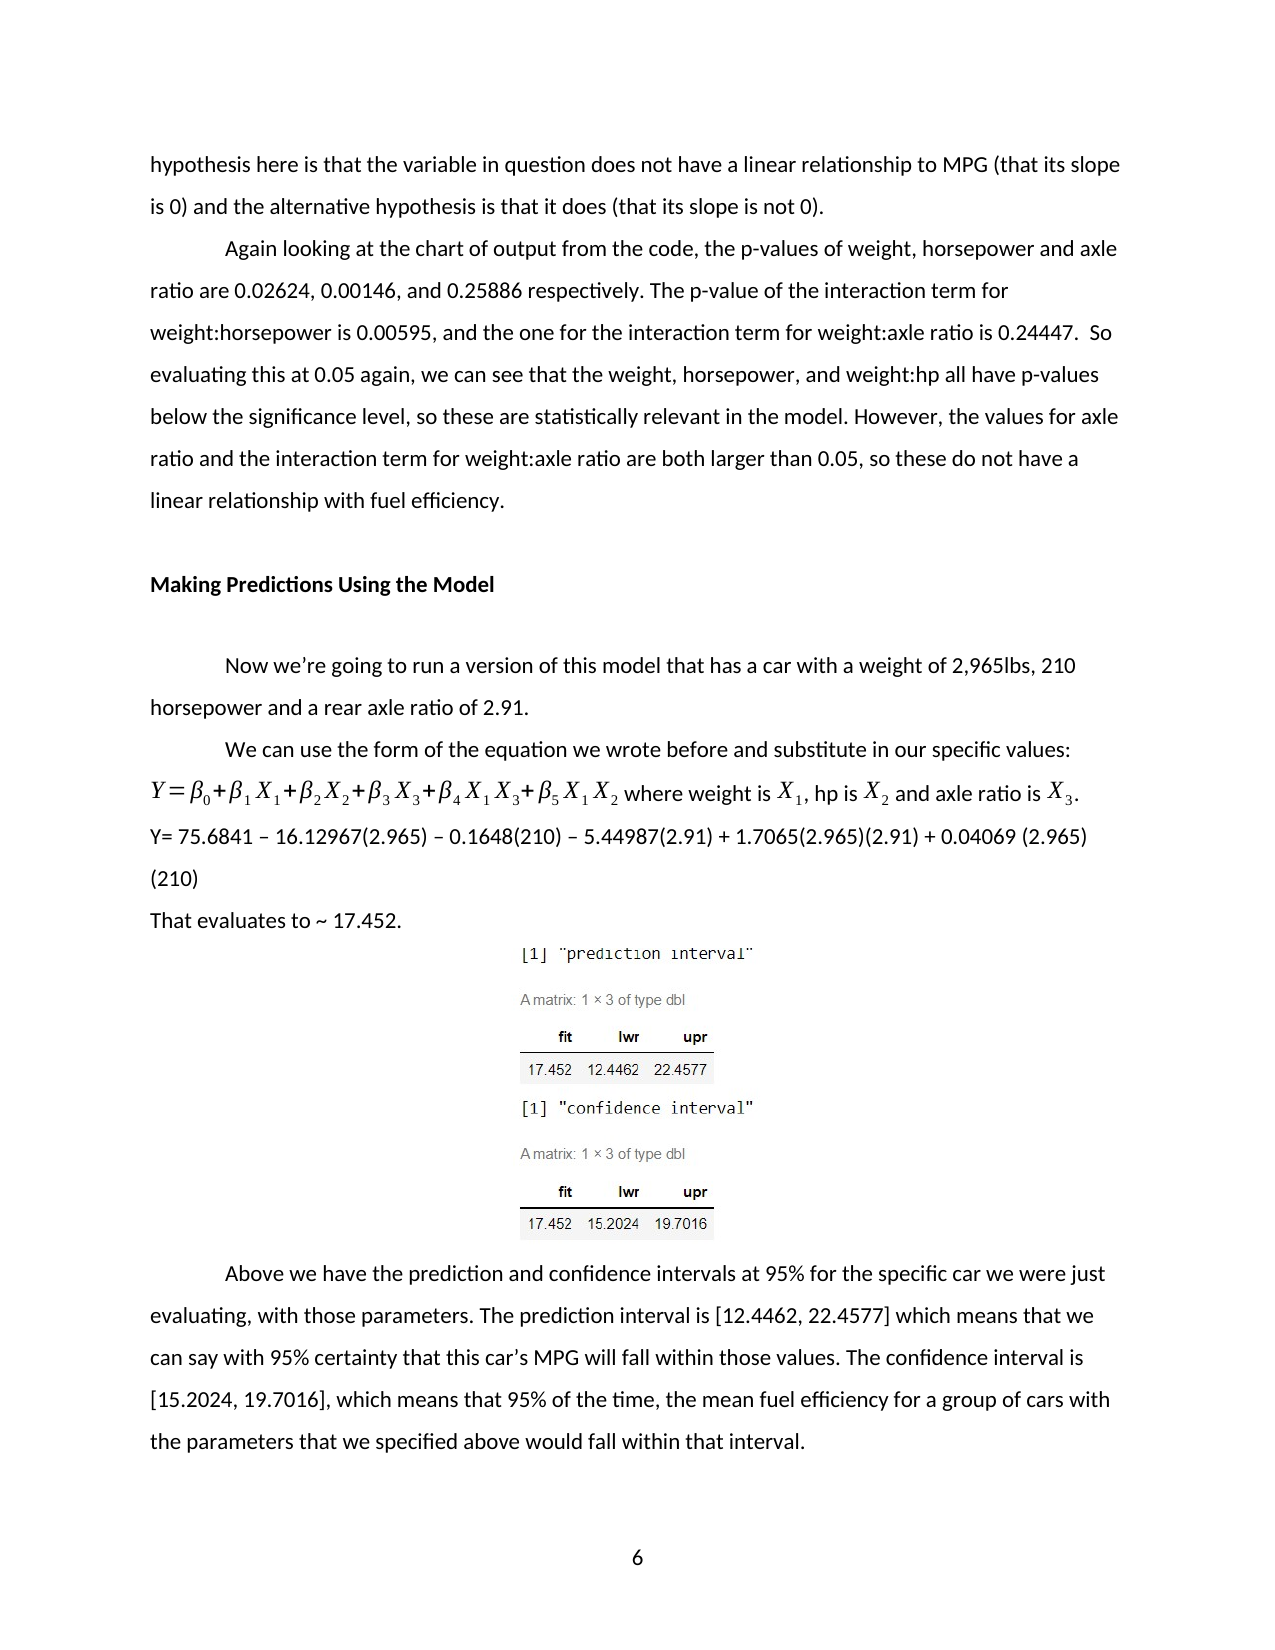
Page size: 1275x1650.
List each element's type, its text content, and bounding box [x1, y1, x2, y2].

text Above we have the prediction and confidence intervals at 95% for the specific car we were just evaluating, with those parameters. The prediction interval is [12.4462, 22.4577] which means that we can say with 95% certainty that this car’s MPG will fall within those values. The confidence interval is [15.2024, 19.7016], which means that 95% of the time, the mean fuel efficiency for a group of cars with the parameters that we specified above would fall within that interval. [150, 1259, 1125, 1455]
text Again looking at the chart of output from the code, the p-values of weight, horsepower and axle ratio are 0.02624, 0.00146, and 0.25886 respectively. The p-value of the interaction term for weight:horsepower is 0.00595, and the one for the interaction term for weight:axle ratio is 0.24447. So evaluating this at 0.05 again, we can see that the weight, horsepower, and weight:hp all have p-values below the significance level, so these are statistically relevant in the model. However, the values for axle ratio and the interaction term for weight:axle ratio are both larger than 0.05, so these do not have a linear relationship with fuel efficiency. [150, 234, 1125, 514]
text Y= 75.6841 – 16.12967(2.965) – 0.1648(210) – 5.44987(2.91) + 1.7065(2.965)(2.91) + 0.04069 (2.965)(210) [150, 822, 1125, 892]
text Now we’re going to run a version of this model that has a car with a weight of 2,965lbs, 210 horsepower and a rear axle ratio of 2.91. [150, 651, 1125, 721]
subtitle Making Predictions Using the Model [150, 570, 1125, 598]
text We can use the form of the equation we wrote before and substitute in our specific values: [150, 735, 1125, 763]
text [150, 150, 1125, 220]
text That evaluates to ~ 17.452. [150, 906, 1125, 934]
text where weight is , hp is and axle ratio is . [150, 777, 1125, 808]
picture [495, 948, 780, 1246]
